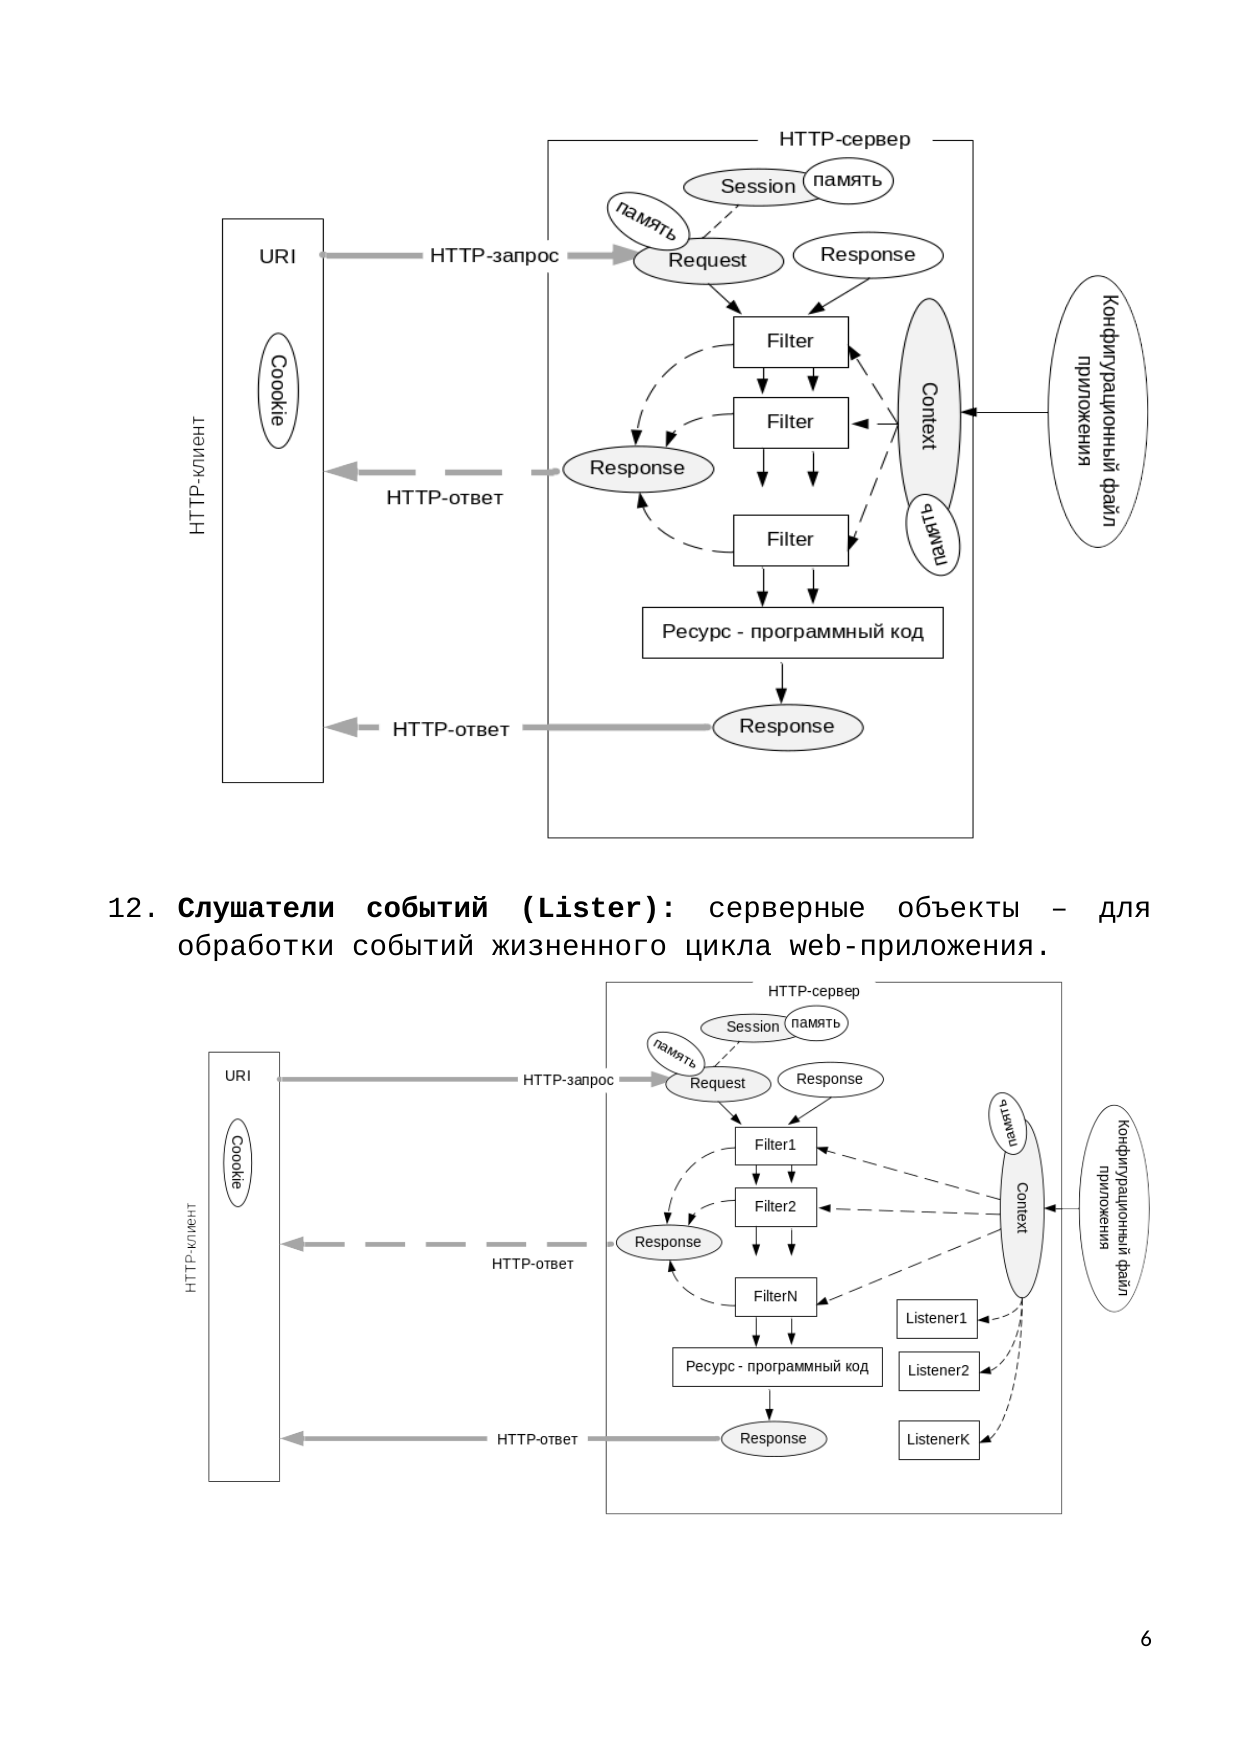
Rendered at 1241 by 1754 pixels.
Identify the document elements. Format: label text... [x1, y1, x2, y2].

list Слушатели событий (Lister): серверные объекты – для обработки событий жизненного цикла web-приложения. [177, 893, 1152, 964]
